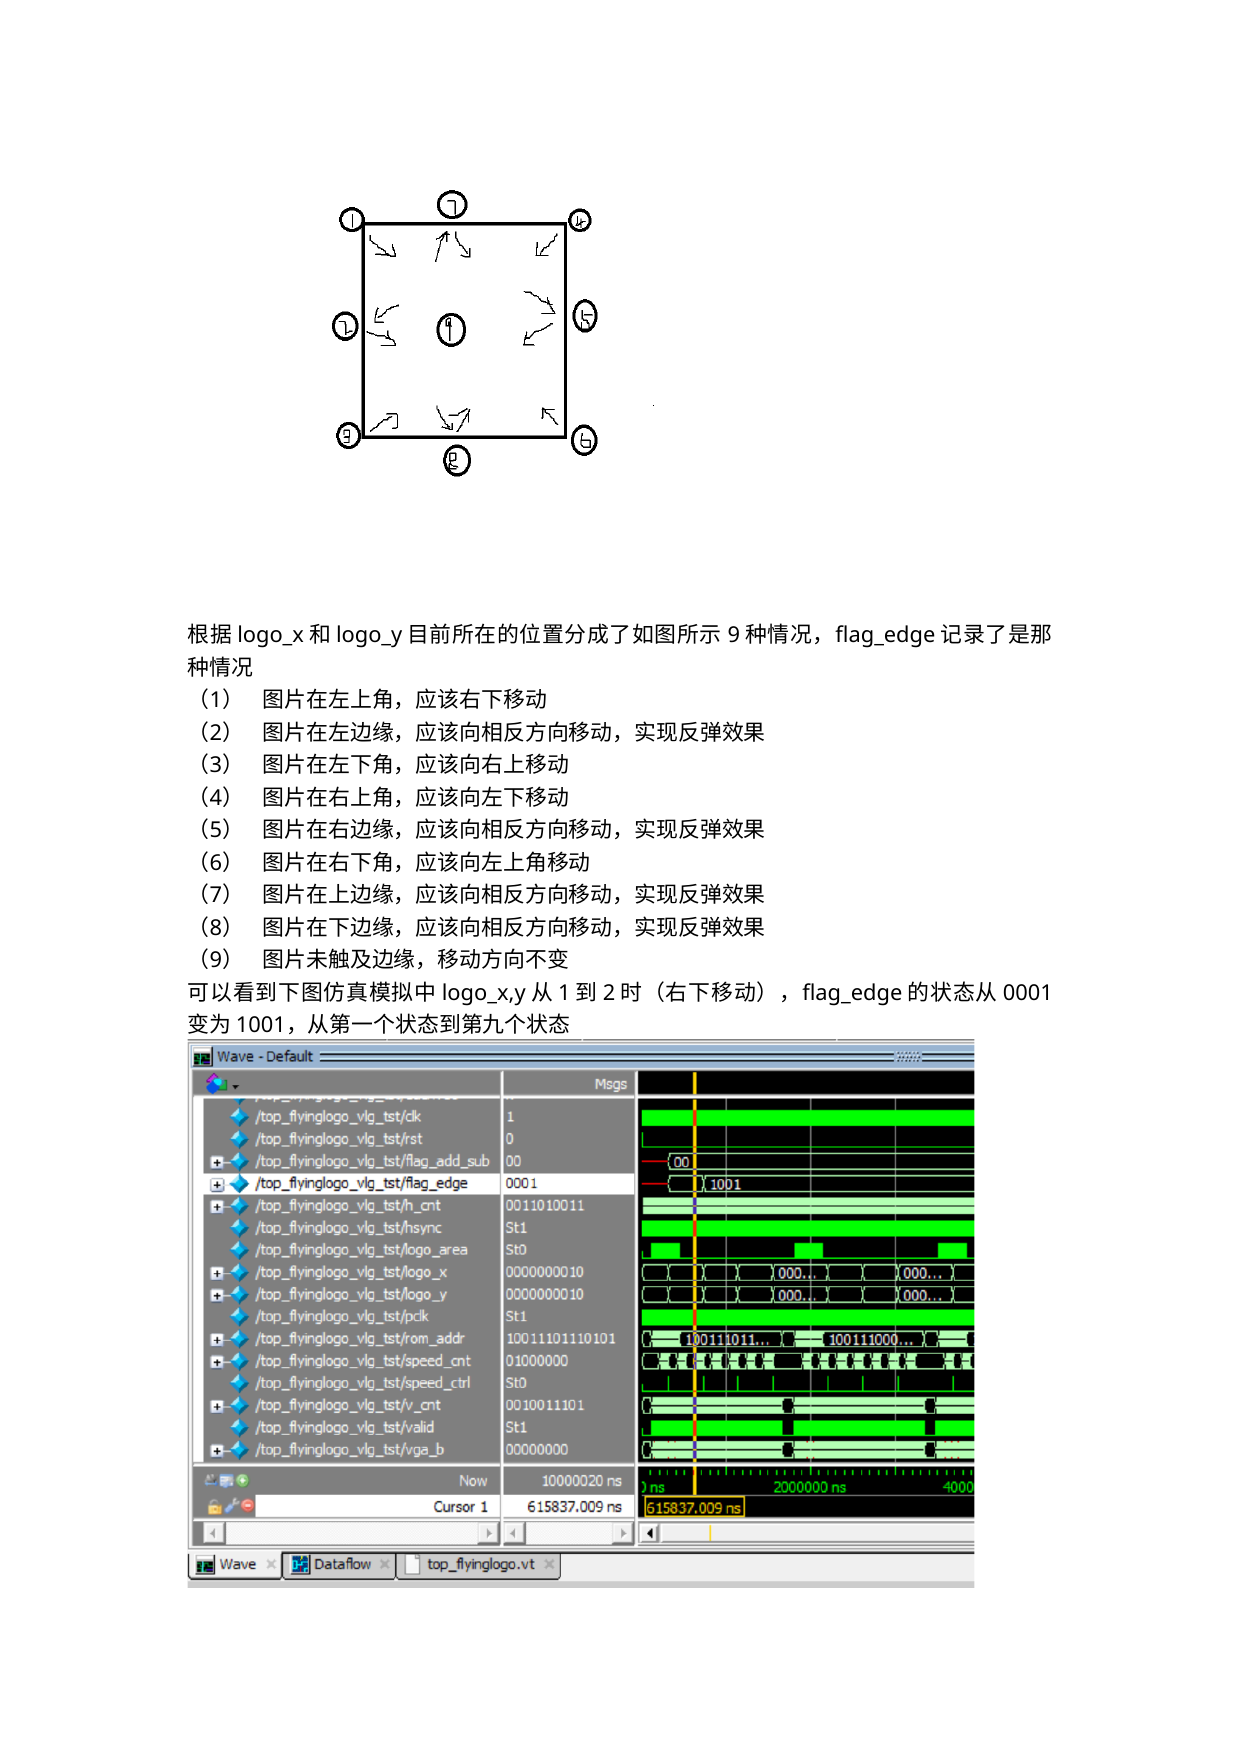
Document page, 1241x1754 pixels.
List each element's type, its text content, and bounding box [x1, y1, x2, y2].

list 图片在右上角，应该向左下移动 [187, 779, 1053, 812]
picture [187, 162, 887, 603]
text 可以看到下图仿真模拟中logo_x,y从1到2时（右下移动），flag_edge的状态从0001变为1001，从第一个状态到第九个状态 [187, 974, 1053, 1039]
list 图片在右下角，应该向左上角移动 [187, 844, 1053, 877]
list 图片在左上角，应该右下移动 [187, 682, 1053, 714]
list 图片在右边缘，应该向相反方向移动，实现反弹效果 [187, 812, 1053, 844]
list 图片在左下角，应该向右上移动 [187, 747, 1053, 779]
list 图片在左边缘，应该向相反方向移动，实现反弹效果 [187, 714, 1053, 747]
picture [187, 1039, 975, 1588]
list 图片未触及边缘，移动方向不变 [187, 942, 1053, 974]
list 图片在上边缘，应该向相反方向移动，实现反弹效果 [187, 877, 1053, 909]
text 根据logo_x和logo_y目前所在的位置分成了如图所示9种情况，flag_edge记录了是那种情况 [187, 617, 1053, 682]
list 图片在下边缘，应该向相反方向移动，实现反弹效果 [187, 909, 1053, 942]
